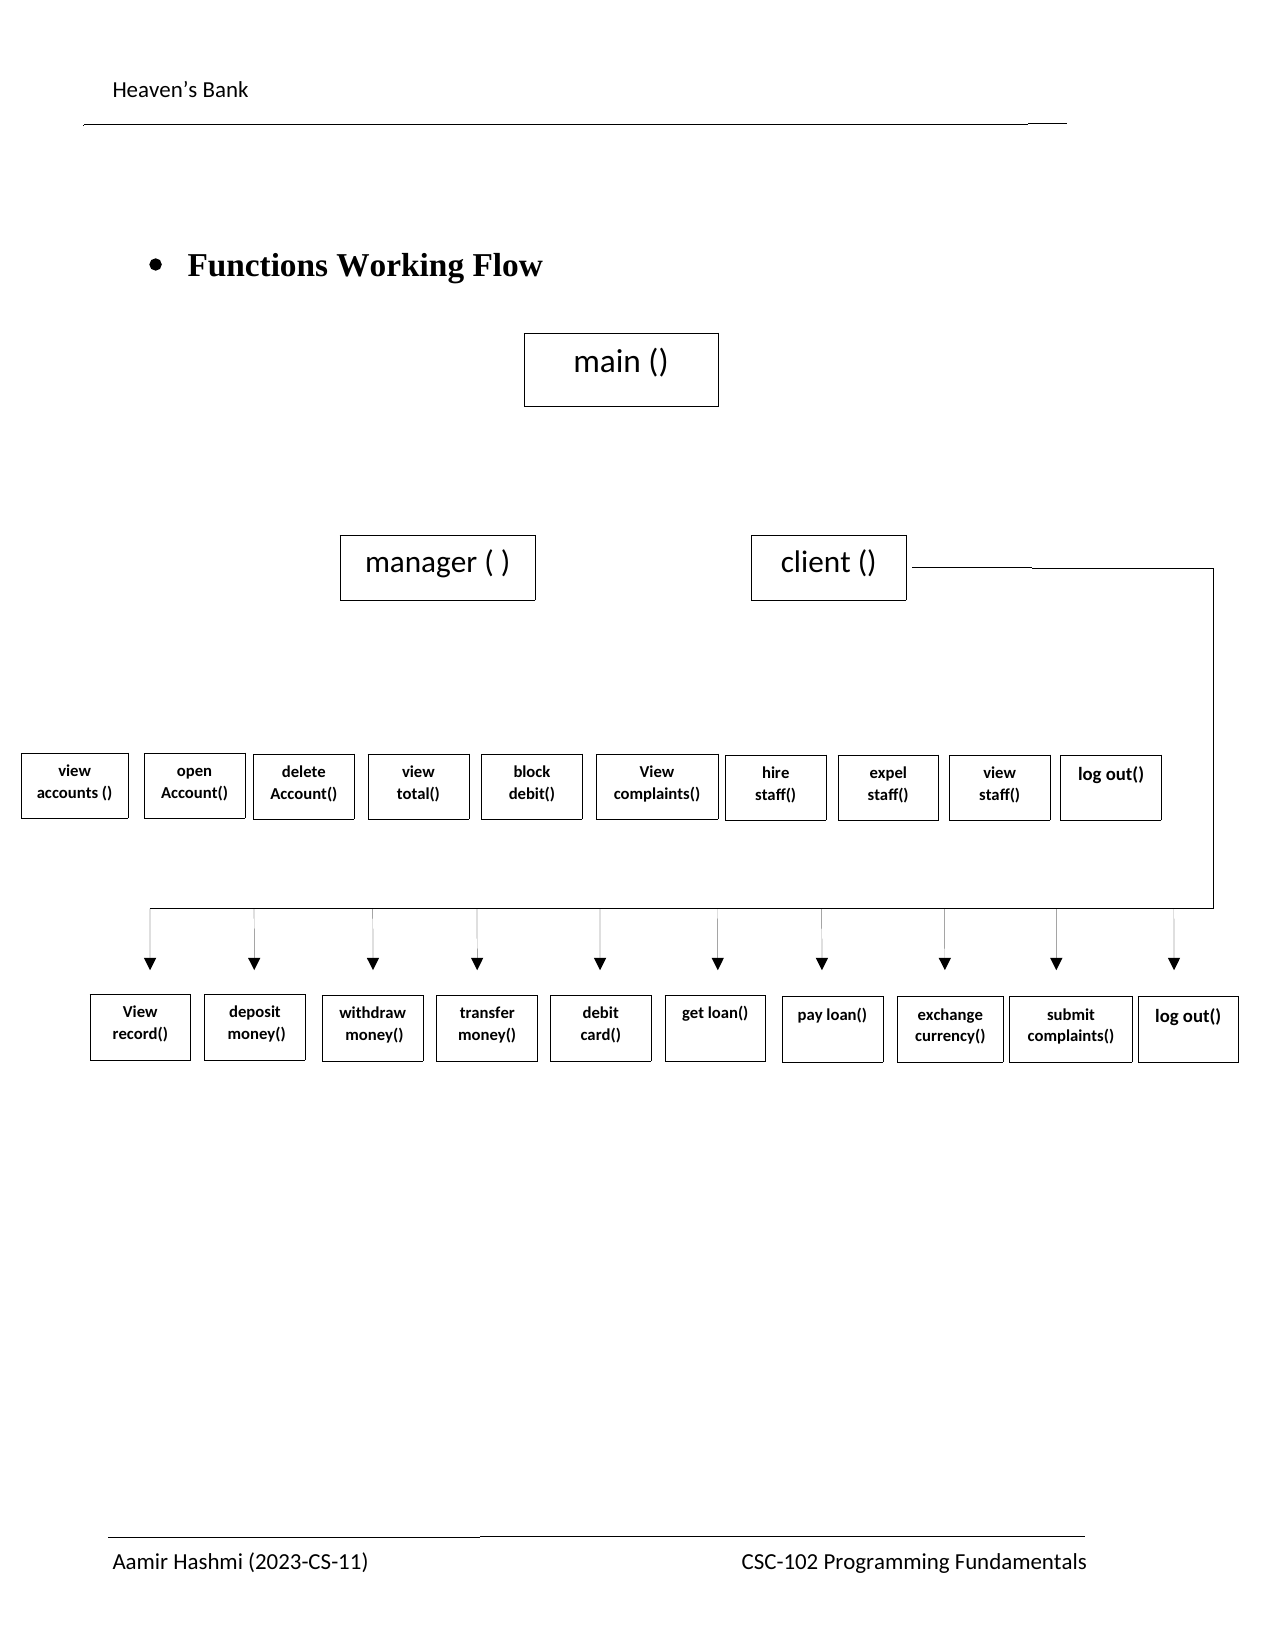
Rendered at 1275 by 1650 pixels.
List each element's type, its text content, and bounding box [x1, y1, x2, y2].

list Functions Working Flow [150, 245, 1186, 283]
